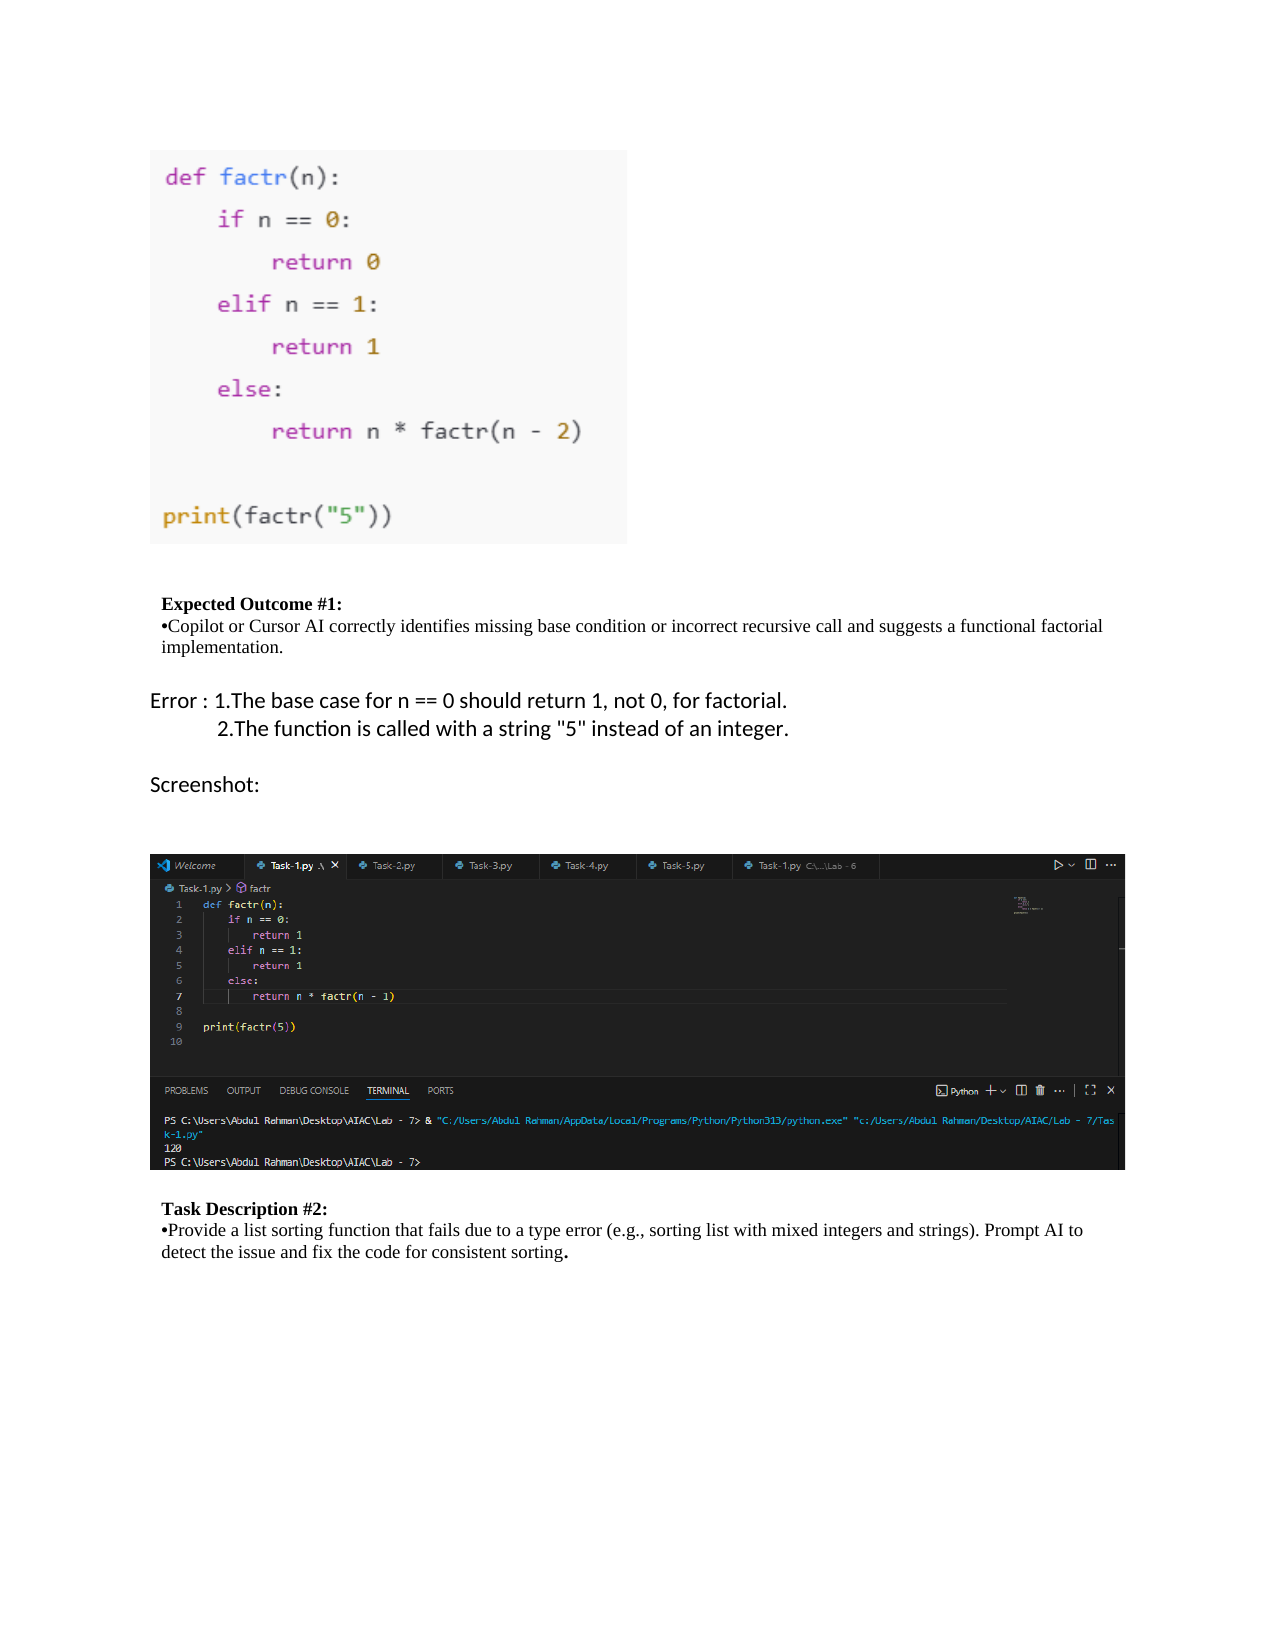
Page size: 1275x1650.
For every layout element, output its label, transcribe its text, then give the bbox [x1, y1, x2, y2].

text Task Description #2: [161, 1198, 1125, 1219]
text Error : 1.The base case for n == 0 should return 1, not 0, for factorial. [150, 686, 1125, 714]
picture [150, 150, 628, 544]
text •Copilot or Cursor AI correctly identifies missing base condition or incorrect recursive call and suggests a functional factorial implementation. [161, 615, 1125, 658]
picture [150, 854, 1125, 1170]
text Expected Outcome #1: [161, 593, 1125, 615]
text •Provide a list sorting function that fails due to a type error (e.g., sorting list with mixed integers and strings). Prompt AI to detect the issue and fix the code for consistent sorting. [161, 1219, 1125, 1262]
text Screenshot: [150, 770, 1125, 798]
text 2.The function is called with a string "5" instead of an integer. [150, 714, 1125, 742]
